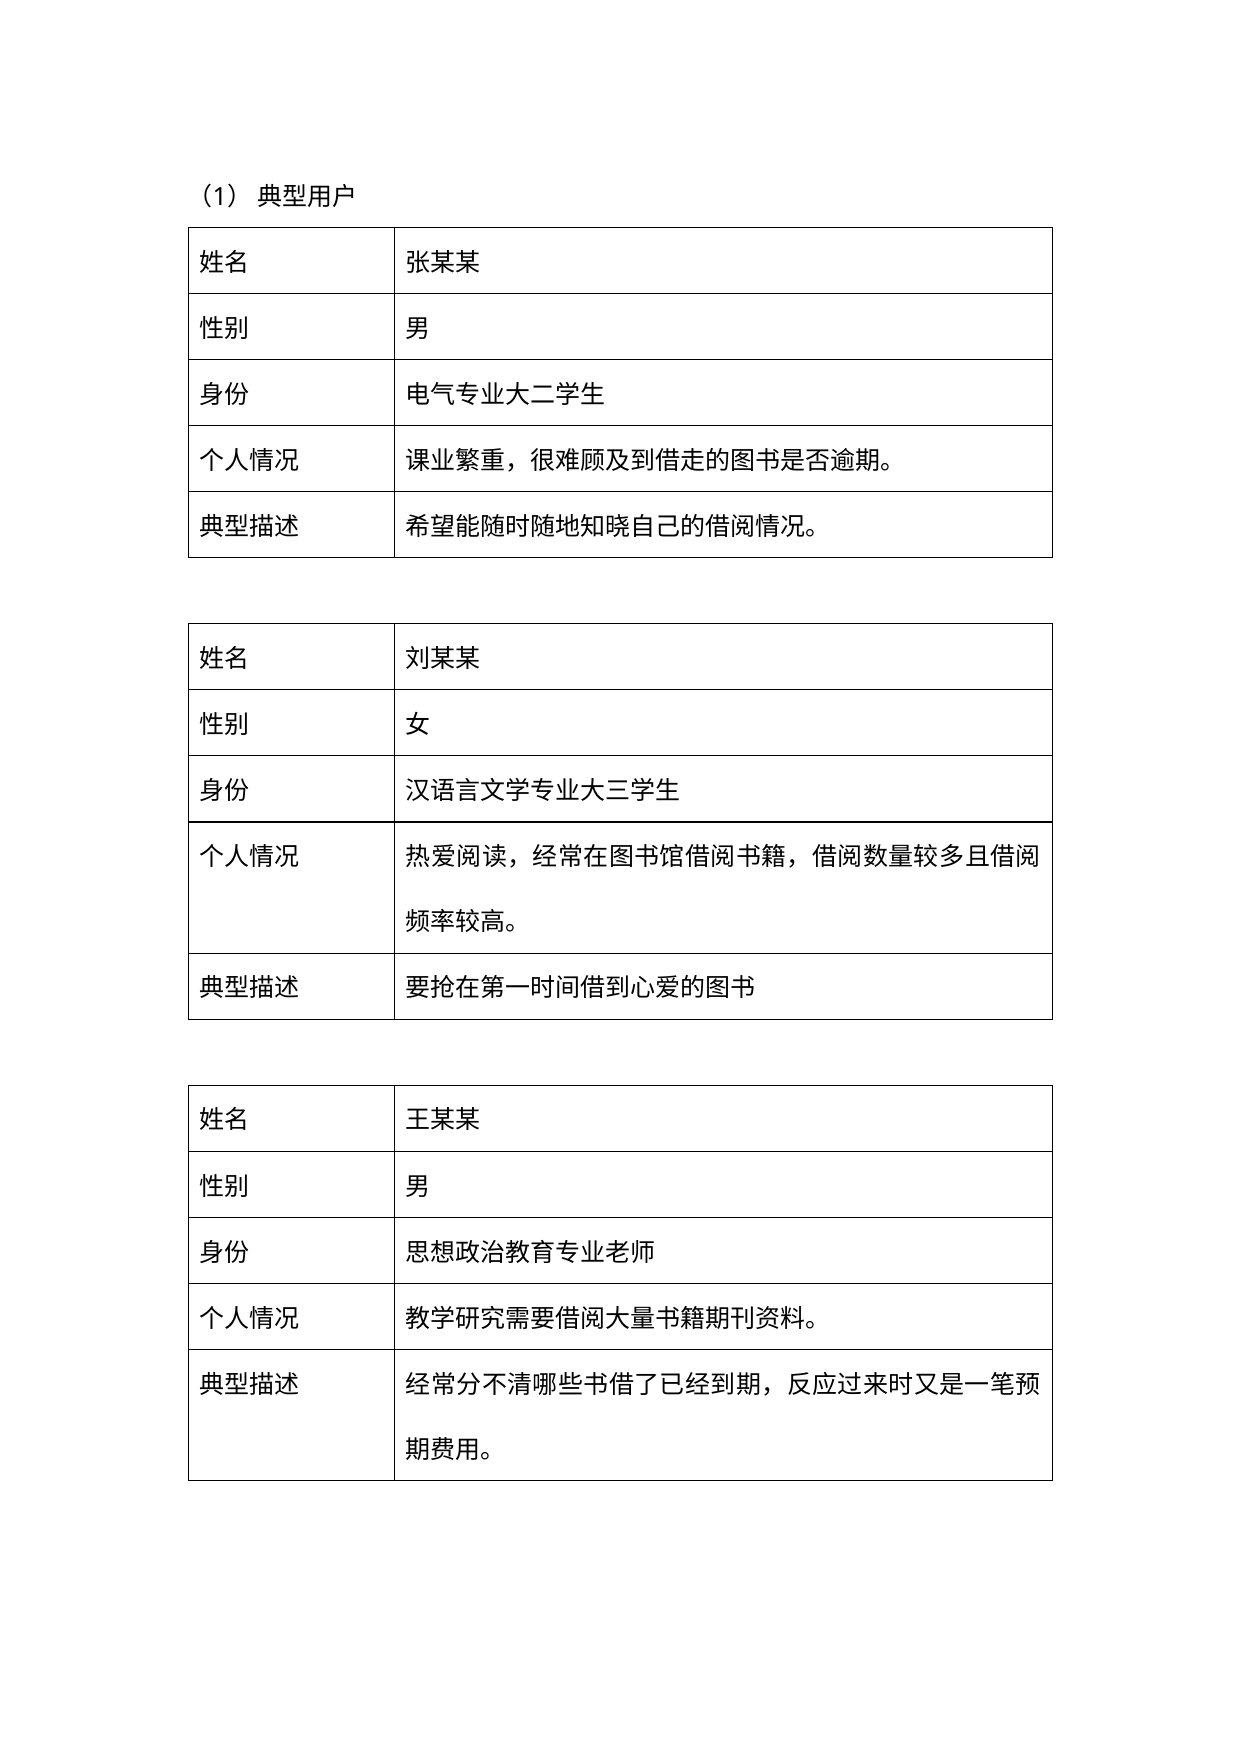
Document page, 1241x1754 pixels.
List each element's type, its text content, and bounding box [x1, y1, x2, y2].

table_cell 希望能随时随地知晓自己的借阅情况。 [395, 492, 1052, 557]
table_header 姓名 [189, 1086, 394, 1151]
table_cell 思想政治教育专业老师 [395, 1218, 1052, 1283]
table_cell 身份 [189, 360, 394, 425]
table_cell 身份 [189, 756, 394, 821]
table_header 姓名 [189, 624, 394, 689]
table_cell 个人情况 [189, 426, 394, 491]
table_cell 性别 [189, 1152, 394, 1217]
table_header 张某某 [395, 228, 1052, 293]
table_cell 身份 [189, 1218, 394, 1283]
table_cell 汉语言文学专业大三学生 [395, 756, 1052, 821]
table_cell 典型描述 [189, 492, 394, 557]
table_cell 个人情况 [189, 1284, 394, 1349]
table_cell 经常分不清哪些书借了已经到期，反应过来时又是一笔预期费用。 [395, 1350, 1052, 1480]
table_header 姓名 [189, 228, 394, 293]
table_cell 电气专业大二学生 [395, 360, 1052, 425]
table_cell 女 [395, 690, 1052, 755]
table_header 王某某 [395, 1086, 1052, 1151]
table_cell 典型描述 [189, 954, 394, 1018]
table_cell 要抢在第一时间借到心爱的图书 [395, 954, 1052, 1018]
table_cell 典型描述 [189, 1350, 394, 1480]
table_cell 热爱阅读，经常在图书馆借阅书籍，借阅数量较多且借阅频率较高。 [395, 823, 1052, 952]
table_cell 个人情况 [189, 823, 394, 952]
table_cell 男 [395, 294, 1052, 359]
table_cell 性别 [189, 294, 394, 359]
table_cell 性别 [189, 690, 394, 755]
table_cell 课业繁重，很难顾及到借走的图书是否逾期。 [395, 426, 1052, 491]
table_cell 教学研究需要借阅大量书籍期刊资料。 [395, 1284, 1052, 1349]
table_cell 男 [395, 1152, 1052, 1217]
table_header 刘某某 [395, 624, 1052, 689]
text （1） 典型用户 [187, 162, 1053, 227]
